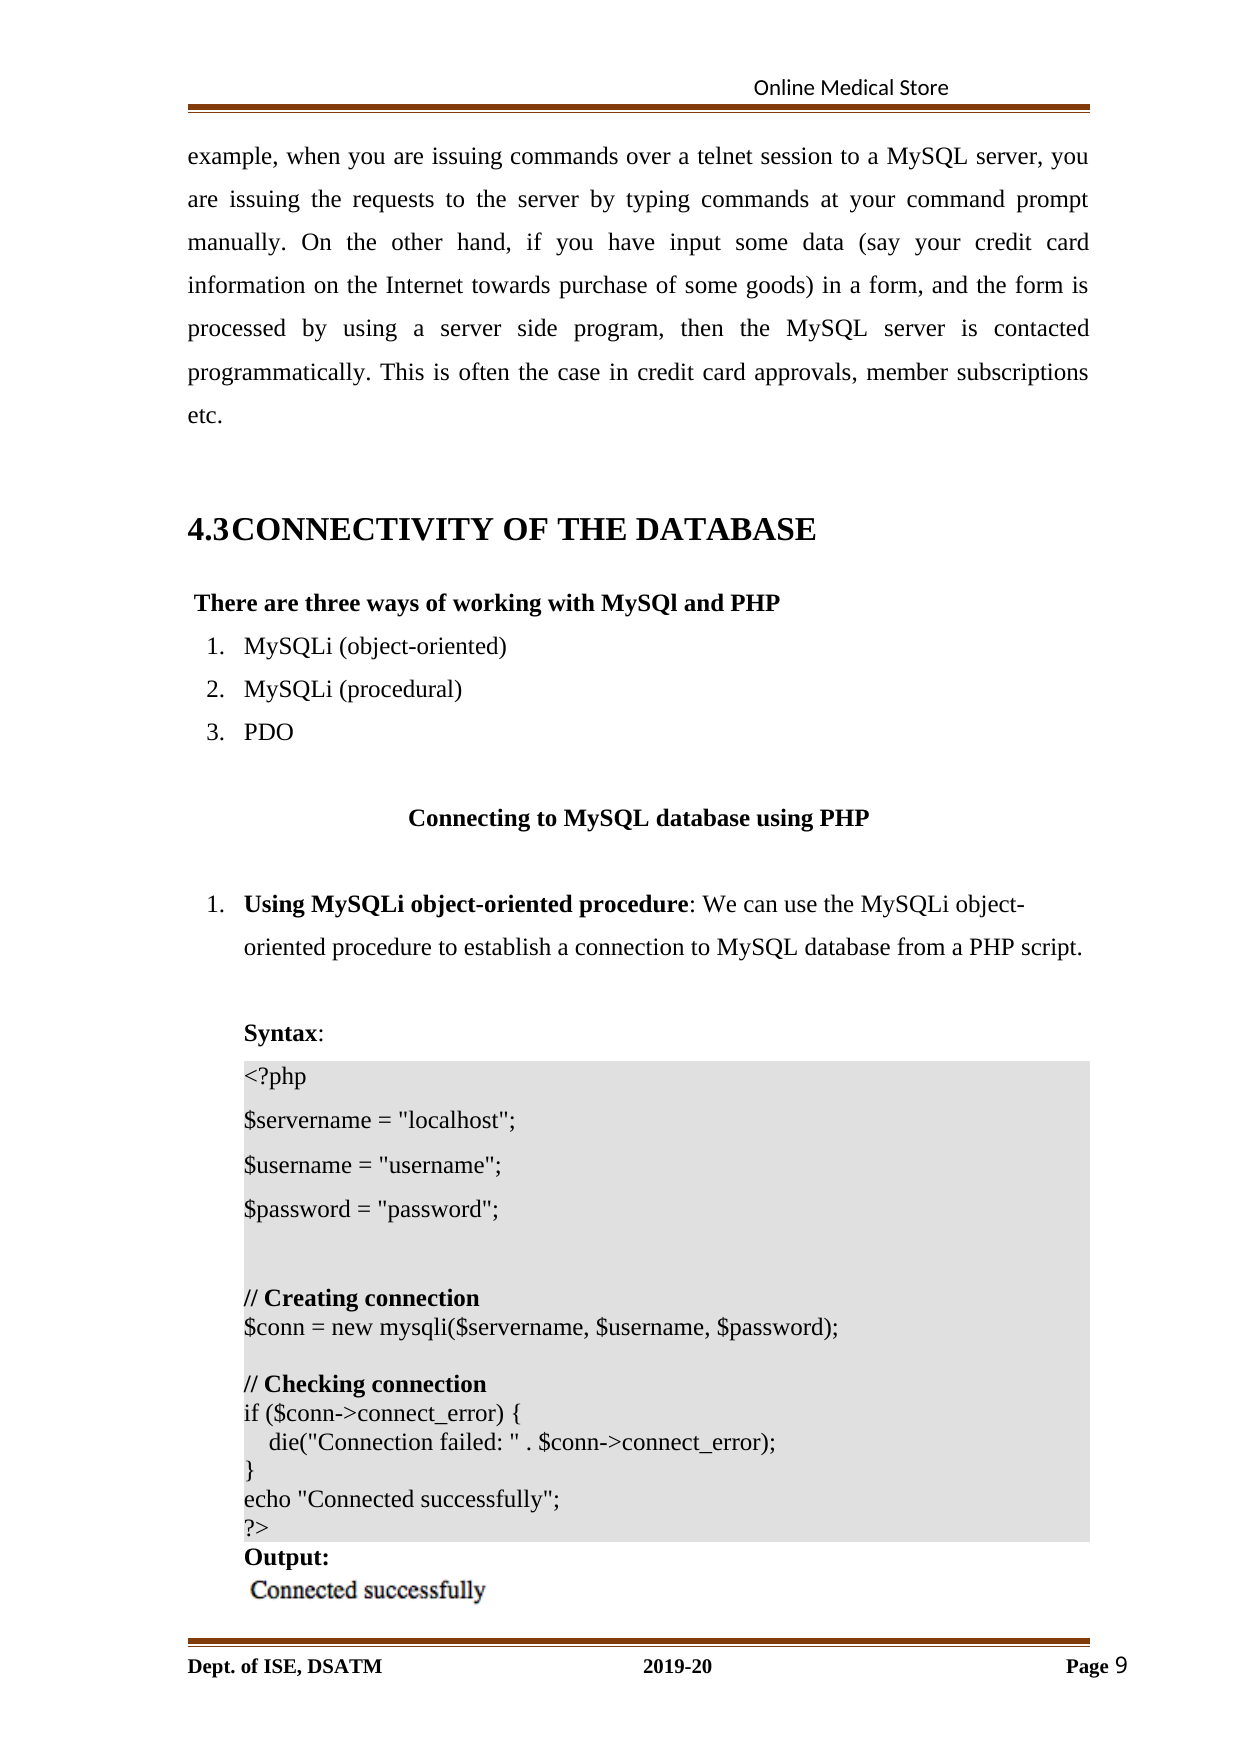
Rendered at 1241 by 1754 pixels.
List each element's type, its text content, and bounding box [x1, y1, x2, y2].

text echo "Connected successfully"; [244, 1484, 1090, 1513]
text Connecting to MySQL database using PHP [187, 803, 1090, 832]
text // Creating connection [244, 1283, 1090, 1312]
picture [243, 1570, 672, 1621]
text $username = "username"; [244, 1150, 1090, 1179]
list MySQLi (procedural) [206, 674, 1090, 703]
text There are three ways of working with MySQl and PHP [187, 588, 1090, 616]
list Using MySQLi object-oriented procedure: We can use the MySQLi object-oriented procedure to establish a connection to MySQL database from a PHP script. [206, 889, 1090, 961]
list PDO [206, 717, 1090, 746]
text <?php [244, 1061, 1090, 1090]
list CONNECTIVITY OF THE DATABASE [187, 509, 1090, 548]
text if ($conn->connect_error) { [244, 1398, 1090, 1427]
text } [244, 1456, 1090, 1484]
text $password = "password"; [244, 1194, 1090, 1223]
text $servername = "localhost"; [244, 1106, 1090, 1134]
text ?> [244, 1513, 1090, 1542]
list MySQLi (object-oriented) [206, 631, 1090, 659]
text die("Connection failed: " . $conn->connect_error); [244, 1427, 1090, 1456]
text $conn = new mysqli($servername, $username, $password); [244, 1312, 1090, 1341]
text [187, 141, 1090, 428]
text Syntax: [244, 1018, 1090, 1047]
text // Checking connection [244, 1369, 1090, 1398]
